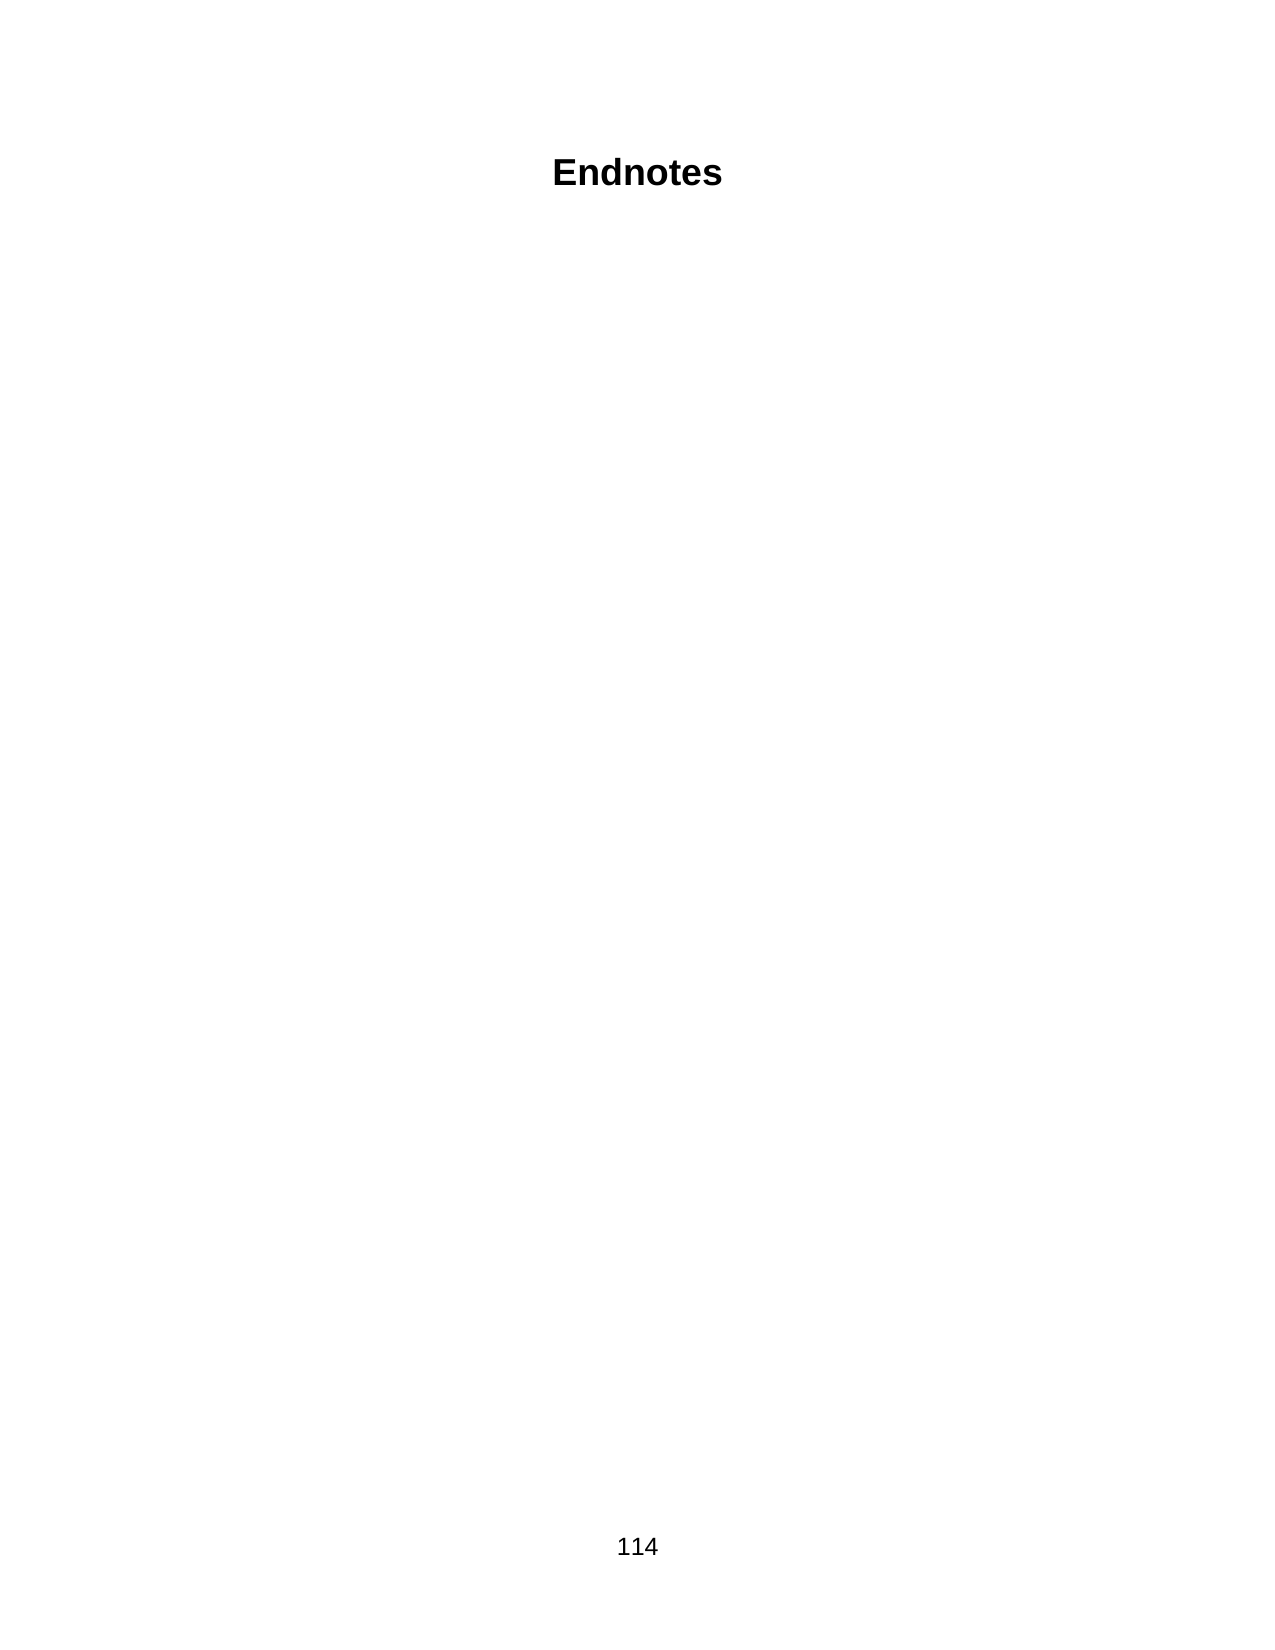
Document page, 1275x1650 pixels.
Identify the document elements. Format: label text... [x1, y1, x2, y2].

subtitle Endnotes [150, 150, 1125, 193]
